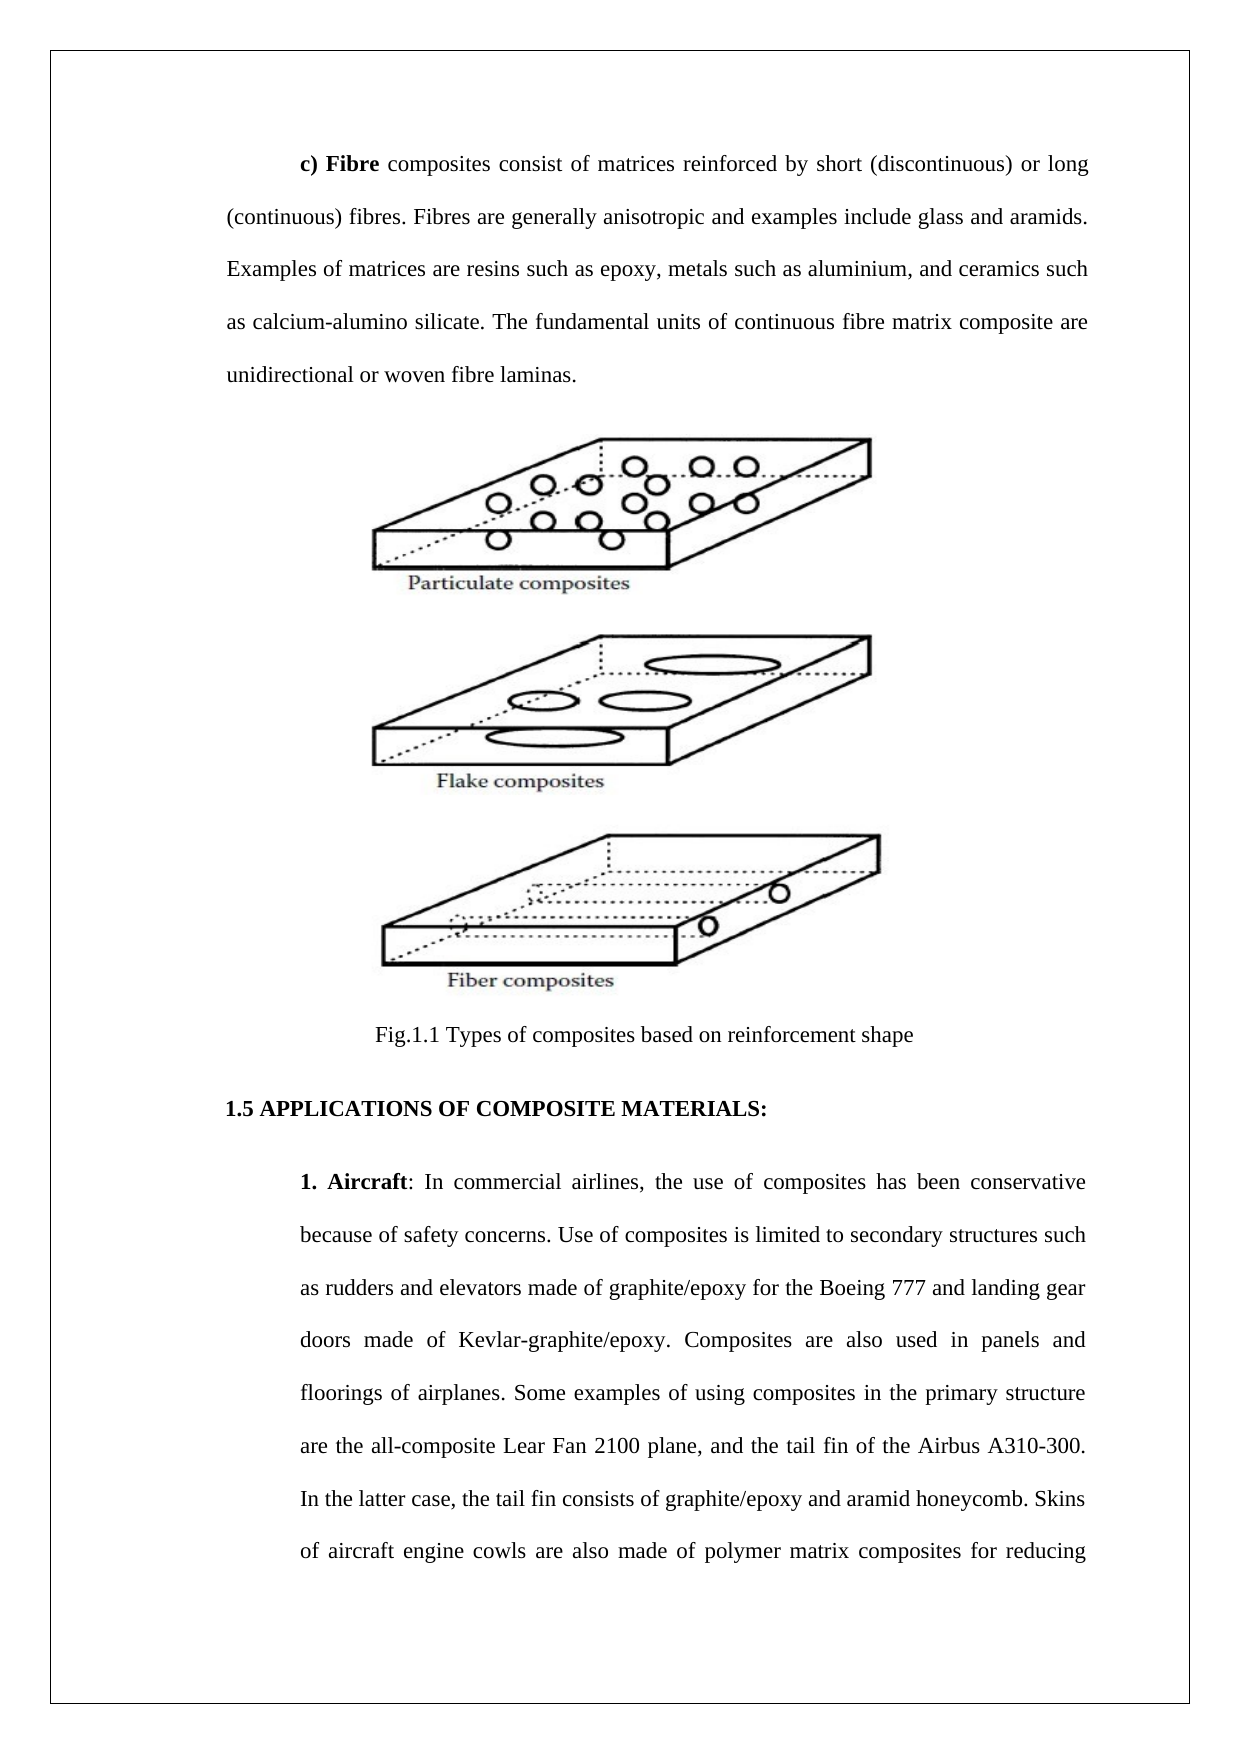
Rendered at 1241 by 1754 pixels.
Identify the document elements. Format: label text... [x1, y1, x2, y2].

text 1.5 APPLICATIONS OF COMPOSITE MATERIALS: [225, 1095, 1090, 1121]
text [300, 1168, 1087, 1564]
text Fig.1.1 Types of composites based on reinforcement shape [300, 1021, 1090, 1048]
picture [323, 434, 926, 1003]
text c) Fibre composites consist of matrices reinforced by short (discontinuous) or long (continuous) fibres. Fibres are generally anisotropic and examples include glass and aramids. Examples of matrices are resins such as epoxy, metals such as aluminium, and ceramics such as calcium-alumino silicate. The fundamental units of continuous fibre matrix composite are unidirectional or woven fibre laminas. [226, 150, 1090, 387]
